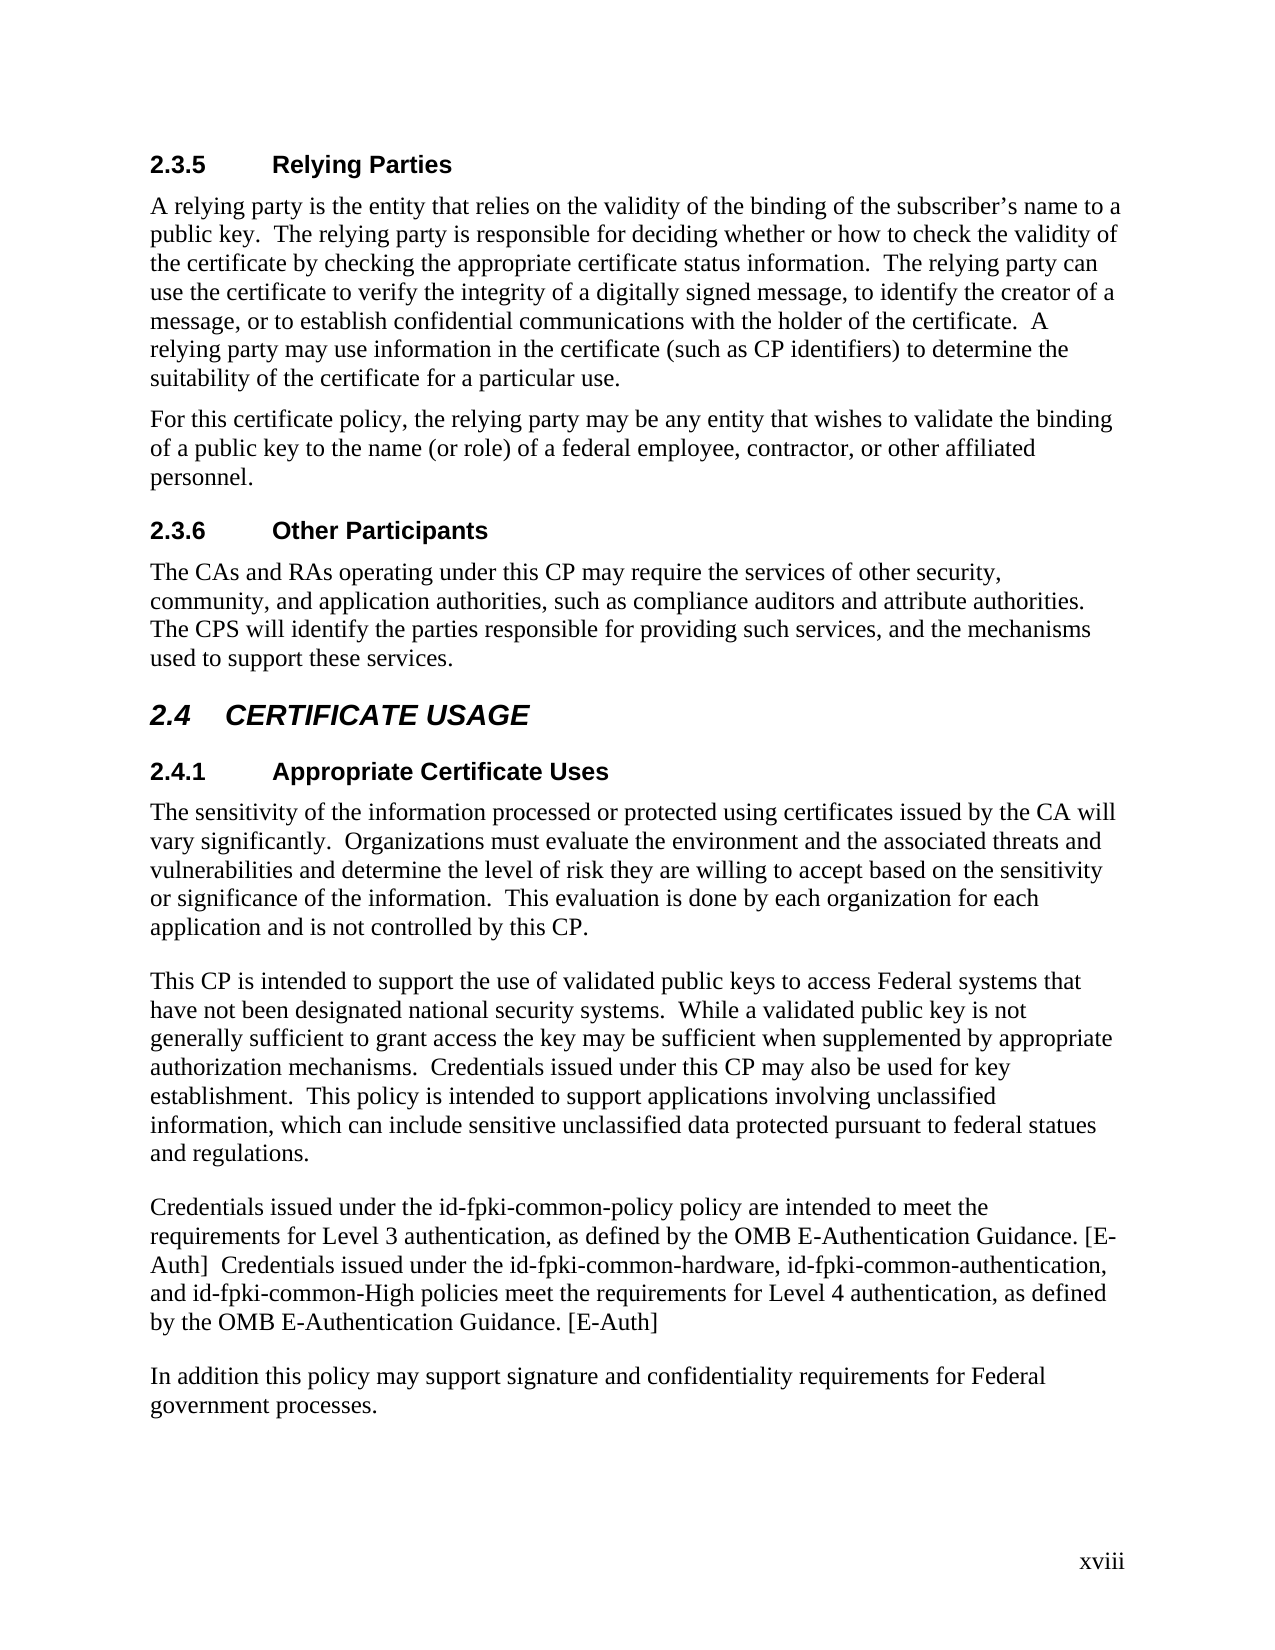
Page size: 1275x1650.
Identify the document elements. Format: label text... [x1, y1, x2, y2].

text The CAs and RAs operating under this CP may require the services of other security, community, and application authorities, such as compliance auditors and attribute authorities. The CPS will identify the parties responsible for providing such services, and the mechanisms used to support these services. [150, 557, 1125, 672]
text For this certificate policy, the relying party may be any entity that wishes to validate the binding of a public key to the name (or role) of a federal employee, contractor, or other affiliated personnel. [150, 404, 1125, 491]
text A relying party is the entity that relies on the validity of the binding of the subscriber’s name to a public key. The relying party is responsible for deciding whether or how to check the validity of the certificate by checking the appropriate certificate status information. The relying party can use the certificate to verify the integrity of a digitally signed message, to identify the creator of a message, or to establish confidential communications with the holder of the certificate. A relying party may use information in the certificate (such as CP identifiers) to determine the suitability of the certificate for a particular use. [150, 191, 1125, 392]
text Credentials issued under the id-fpki-common-policy policy are intended to meet the requirements for Level 3 authentication, as defined by the OMB E-Authentication Guidance. [E-Auth] Credentials issued under the id-fpki-common-hardware, id-fpki-common-authentication, and id-fpki-common-High policies meet the requirements for Level 4 authentication, as defined by the OMB E-Authentication Guidance. [E-Auth] [150, 1192, 1125, 1336]
text This CP is intended to support the use of validated public keys to access Federal systems that have not been designated national security systems. While a validated public key is not generally sufficient to grant access the key may be sufficient when supplemented by appropriate authorization mechanisms. Credentials issued under this CP may also be used for key establishment. This policy is intended to support applications involving unclassified information, which can include sensitive unclassified data protected pursuant to federal statues and regulations. [150, 966, 1125, 1167]
subtitle Appropriate Certificate Uses [150, 757, 1125, 785]
text In addition this policy may support signature and confidentiality requirements for Federal government processes. [150, 1361, 1125, 1418]
text The sensitivity of the information processed or protected using certificates issued by the CA will vary significantly. Organizations must evaluate the environment and the associated threats and vulnerabilities and determine the level of risk they are willing to accept based on the sensitivity or significance of the information. This evaluation is done by each organization for each application and is not controlled by this CP. [150, 797, 1125, 941]
subtitle Certificate Usage [150, 697, 1125, 731]
subtitle Other Participants [150, 516, 1125, 545]
subtitle Relying Parties [150, 150, 1125, 179]
